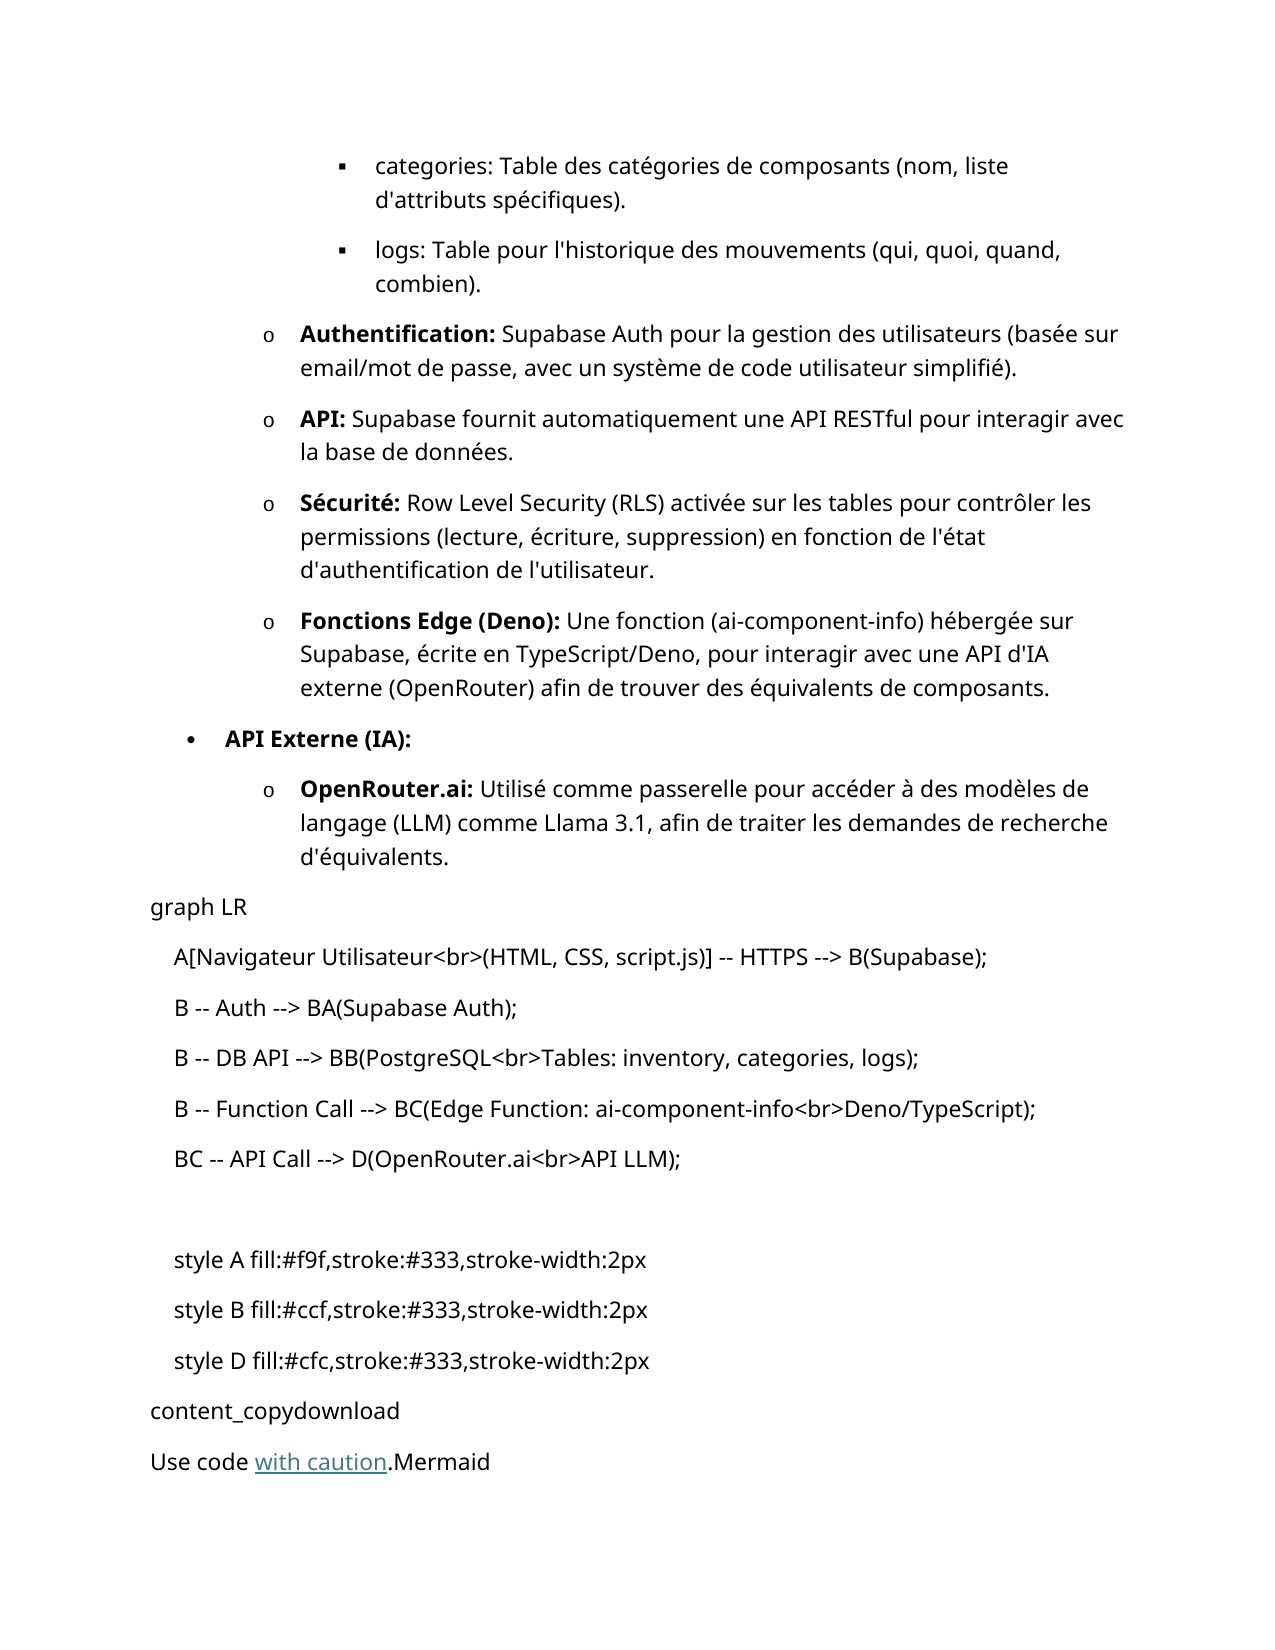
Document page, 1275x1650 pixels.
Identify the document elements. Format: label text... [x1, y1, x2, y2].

list Authentification: Supabase Auth pour la gestion des utilisateurs (basée sur email/mot de passe, avec un système de code utilisateur simplifié). [262, 318, 1125, 383]
list OpenRouter.ai: Utilisé comme passerelle pour accéder à des modèles de langage (LLM) comme Llama 3.1, afin de traiter les demandes de recherche d'équivalents. [262, 773, 1125, 872]
text content_copydownload [150, 1395, 1125, 1426]
text B -- Function Call --> BC(Edge Function: ai-component-info<br>Deno/TypeScript); [150, 1092, 1125, 1124]
list Fonctions Edge (Deno): Une fonction (ai-component-info) hébergée sur Supabase, écrite en TypeScript/Deno, pour interagir avec une API d'IA externe (OpenRouter) afin de trouver des équivalents de composants. [262, 604, 1125, 703]
text Use code with caution.Mermaid [150, 1445, 1125, 1477]
text graph LR [150, 891, 1125, 922]
text style D fill:#cfc,stroke:#333,stroke-width:2px [150, 1344, 1125, 1376]
text A[Navigateur Utilisateur<br>(HTML, CSS, script.js)] -- HTTPS --> B(Supabase); [150, 941, 1125, 972]
list API Externe (IA): [187, 722, 1125, 754]
text style A fill:#f9f,stroke:#333,stroke-width:2px [150, 1244, 1125, 1275]
text B -- Auth --> BA(Supabase Auth); [150, 992, 1125, 1023]
text style B fill:#ccf,stroke:#333,stroke-width:2px [150, 1294, 1125, 1325]
list API: Supabase fournit automatiquement une API RESTful pour interagir avec la base de données. [262, 402, 1125, 467]
list Sécurité: Row Level Security (RLS) activée sur les tables pour contrôler les permissions (lecture, écriture, suppression) en fonction de l'état d'authentification de l'utilisateur. [262, 487, 1125, 585]
list logs: Table pour l'historique des mouvements (qui, quoi, quand, combien). [337, 234, 1125, 299]
text B -- DB API --> BB(PostgreSQL<br>Tables: inventory, categories, logs); [150, 1042, 1125, 1073]
text BC -- API Call --> D(OpenRouter.ai<br>API LLM); [150, 1143, 1125, 1174]
list categories: Table des catégories de composants (nom, liste d'attributs spécifiques). [337, 150, 1125, 215]
